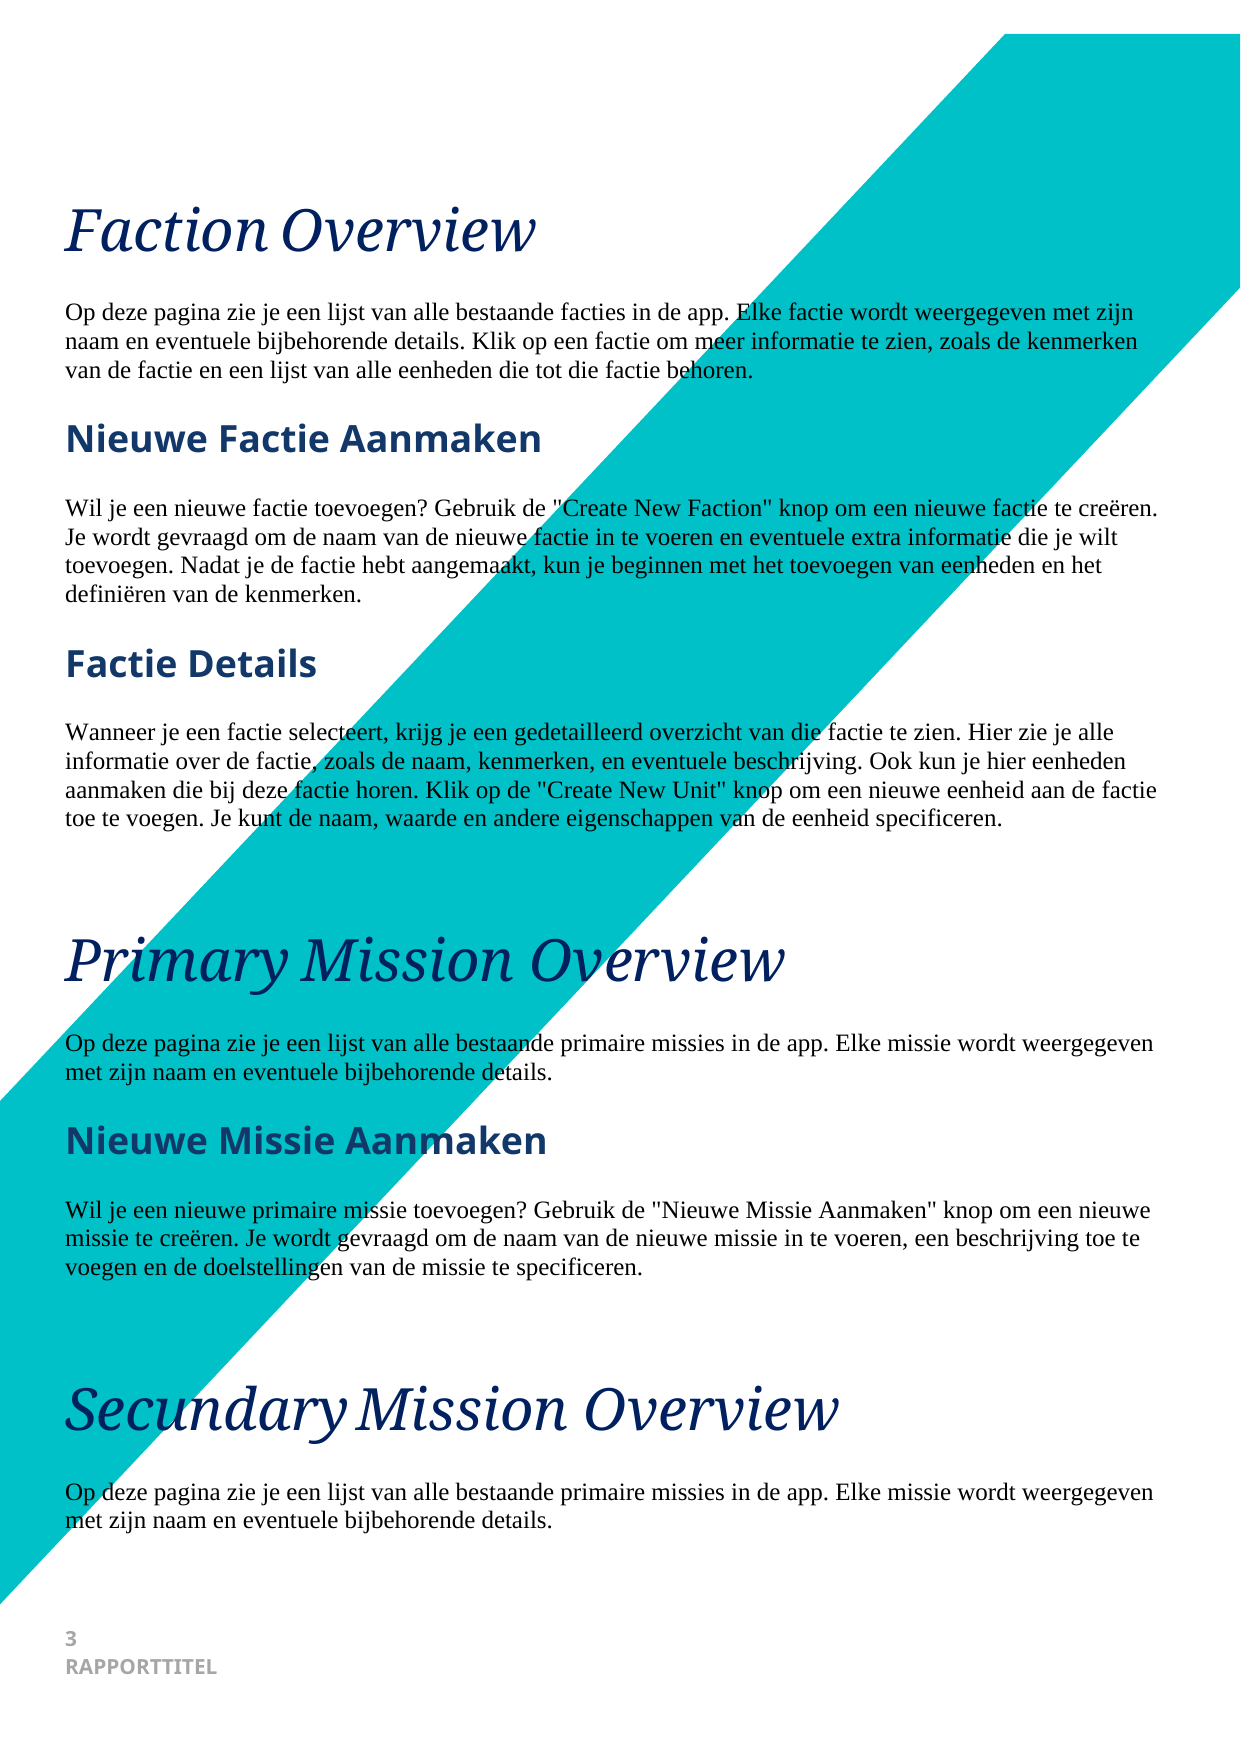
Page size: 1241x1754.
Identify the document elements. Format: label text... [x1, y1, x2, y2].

text Wanneer je een factie selecteert, krijg je een gedetailleerd overzicht van die factie te zien. Hier zie je alle informatie over de factie, zoals de naam, kenmerken, en eventuele beschrijving. Ook kun je hier eenheden aanmaken die bij deze factie horen. Klik op de "Create New Unit" knop om een nieuwe eenheid aan de factie toe te voegen. Je kunt de naam, waarde en andere eigenschappen van de eenheid specificeren. [65, 717, 1175, 832]
text Op deze pagina zie je een lijst van alle bestaande primaire missies in de app. Elke missie wordt weergegeven met zijn naam en eventuele bijbehorende details. [65, 1028, 1175, 1085]
text Op deze pagina zie je een lijst van alle bestaande primaire missies in de app. Elke missie wordt weergegeven met zijn naam en eventuele bijbehorende details. [65, 1477, 1175, 1534]
text Op deze pagina zie je een lijst van alle bestaande facties in de app. Elke factie wordt weergegeven met zijn naam en eventuele bijbehorende details. Klik op een factie om meer informatie te zien, zoals de kenmerken van de factie en een lijst van alle eenheden die tot die factie behoren. [65, 297, 1175, 383]
subtitle Nieuwe Missie Aanmaken [65, 1114, 1175, 1166]
text Secundary Mission Overview [65, 1368, 1175, 1448]
subtitle Nieuwe Factie Aanmaken [65, 413, 1175, 464]
text Wil je een nieuwe factie toevoegen? Gebruik de "Create New Faction" knop om een nieuwe factie te creëren. Je wordt gevraagd om de naam van de nieuwe factie in te voeren en eventuele extra informatie die je wilt toevoegen. Nadat je de factie hebt aangemaakt, kun je beginnen met het toevoegen van eenheden en het definiëren van de kenmerken. [65, 493, 1175, 608]
subtitle Faction Overview [65, 188, 1175, 268]
subtitle Primary Mission Overview [65, 919, 1175, 999]
subtitle Factie Details [65, 637, 1175, 688]
